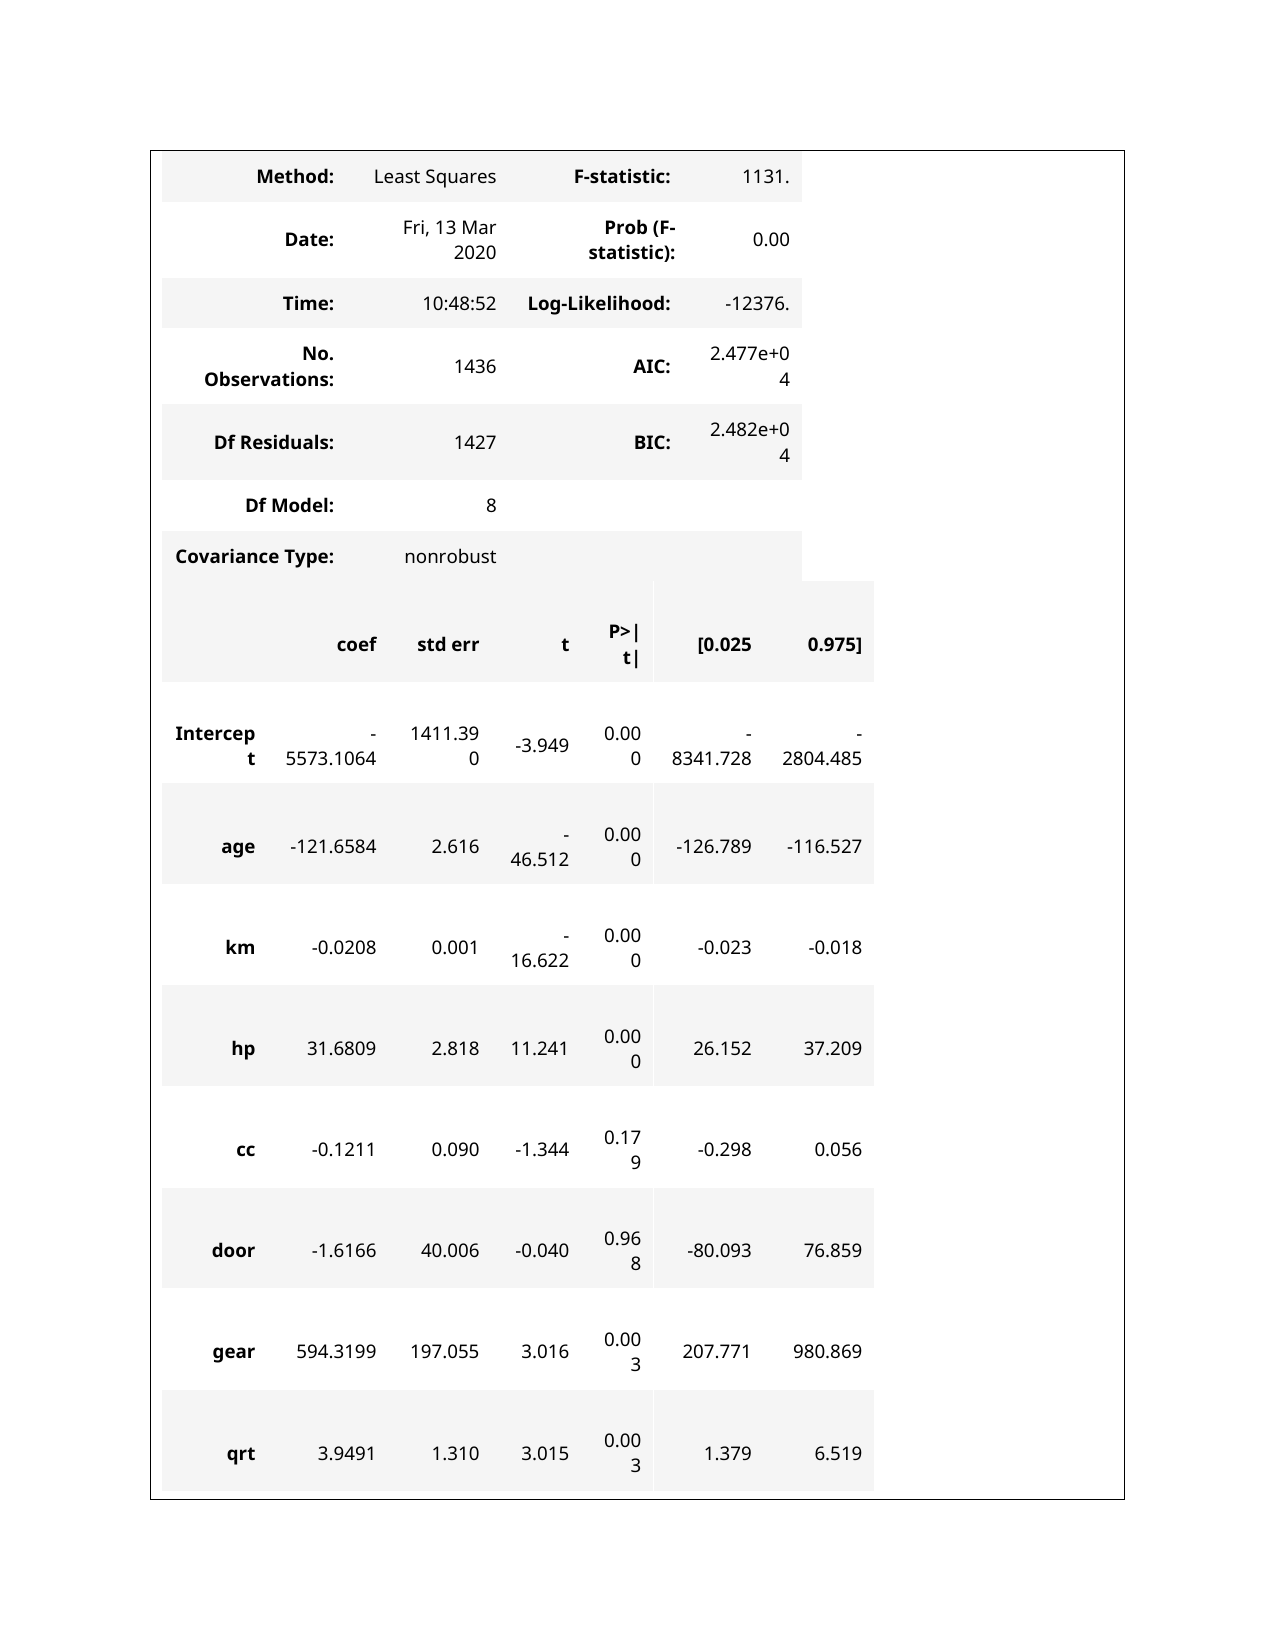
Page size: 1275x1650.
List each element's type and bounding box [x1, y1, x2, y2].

table_cell [151, 151, 1124, 1499]
